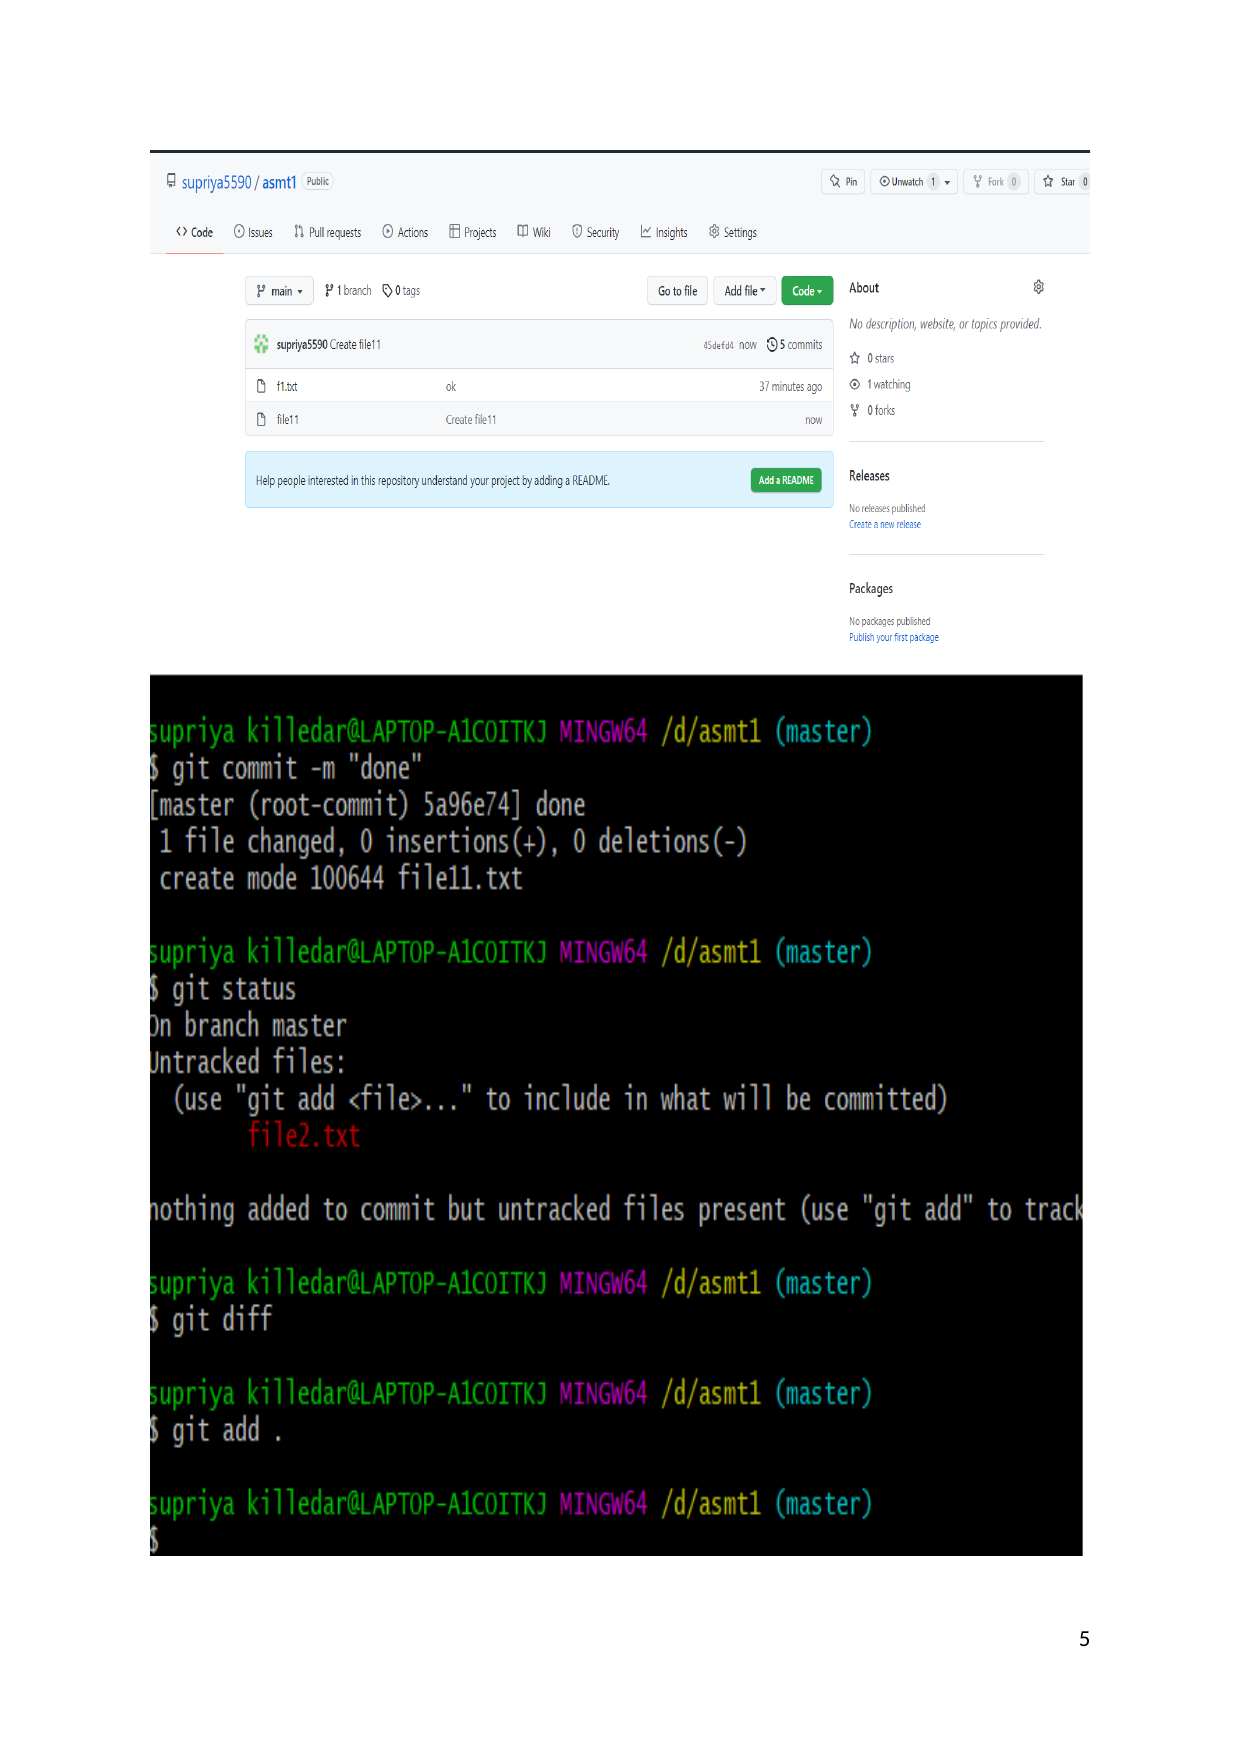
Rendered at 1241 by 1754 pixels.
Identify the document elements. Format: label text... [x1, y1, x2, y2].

picture [150, 669, 1083, 1556]
picture [150, 150, 1091, 668]
